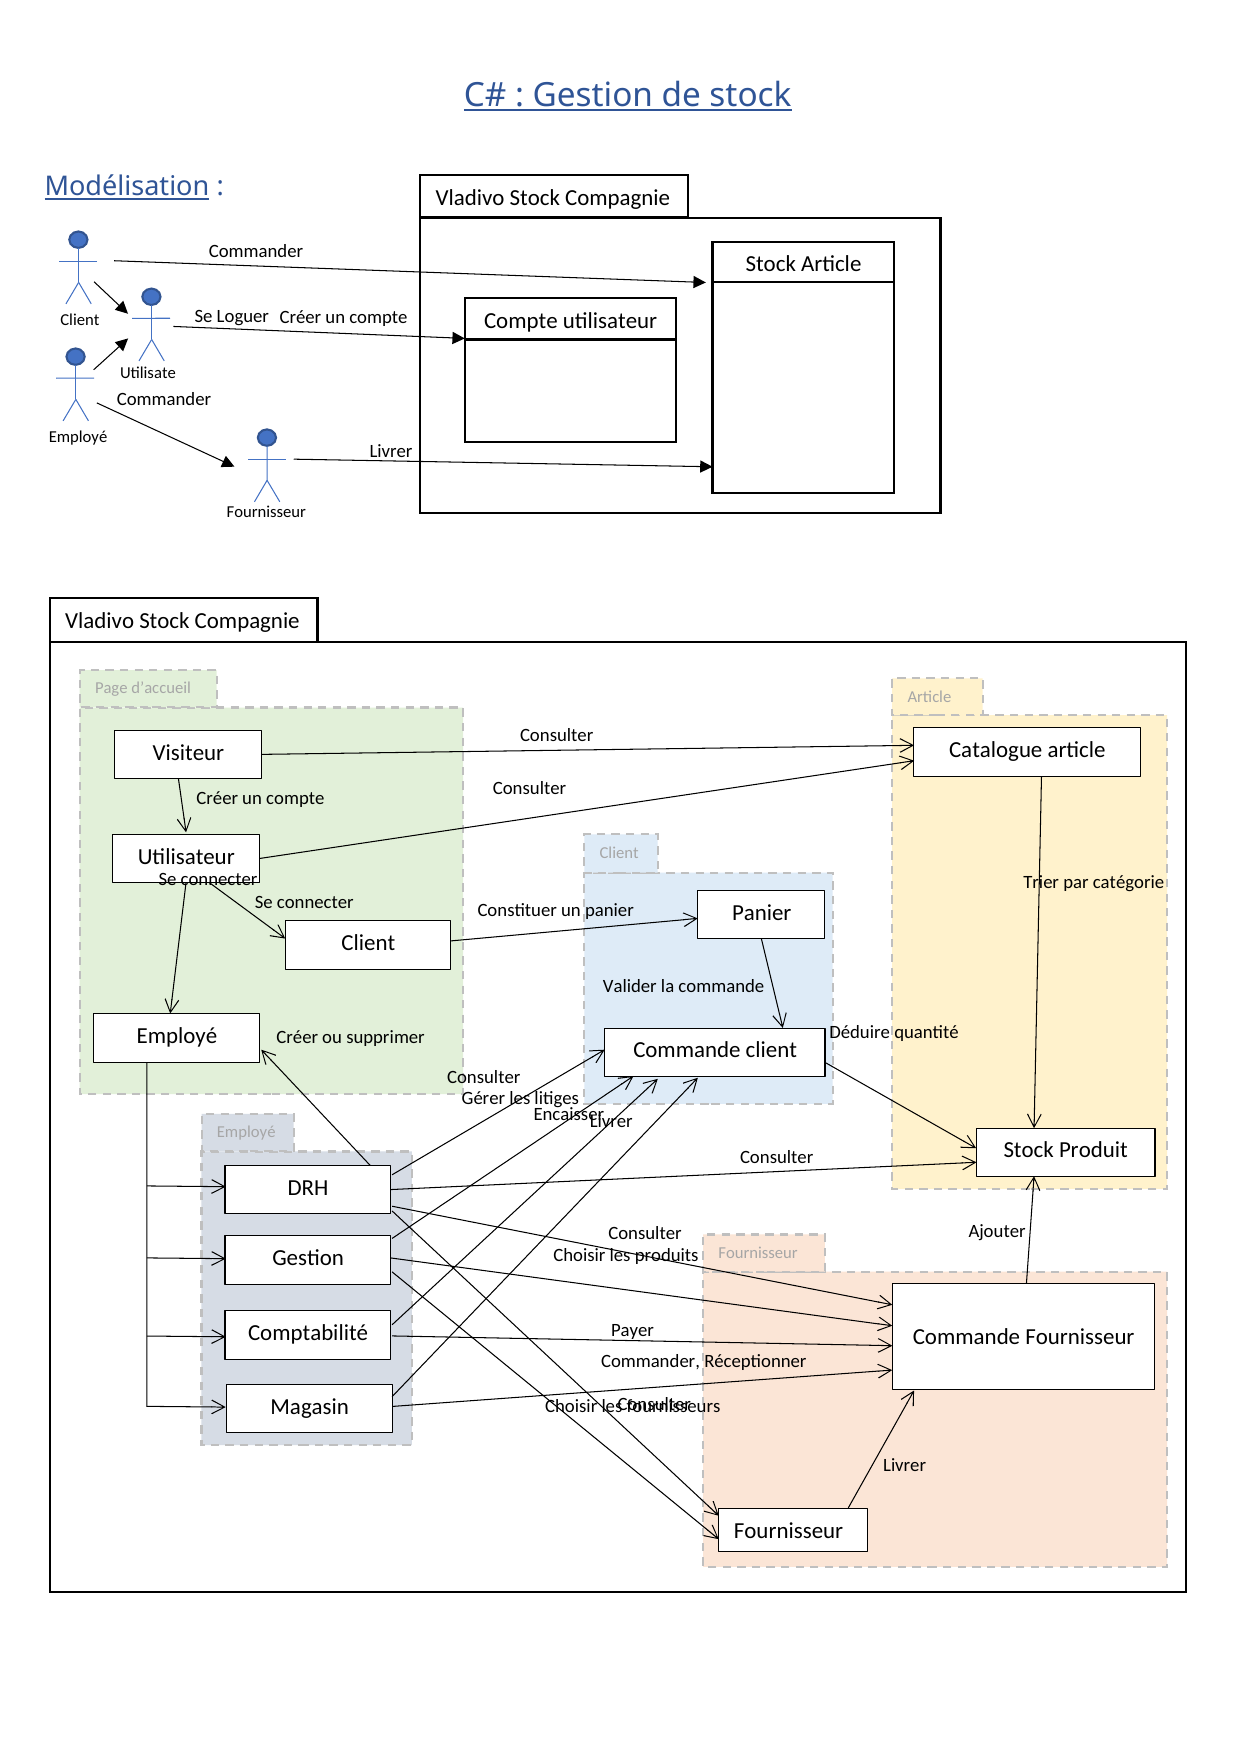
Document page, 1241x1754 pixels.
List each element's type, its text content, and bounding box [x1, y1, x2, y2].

subtitle C# : Gestion de stock [44, 71, 1211, 116]
subtitle Modélisation : [44, 166, 1211, 203]
